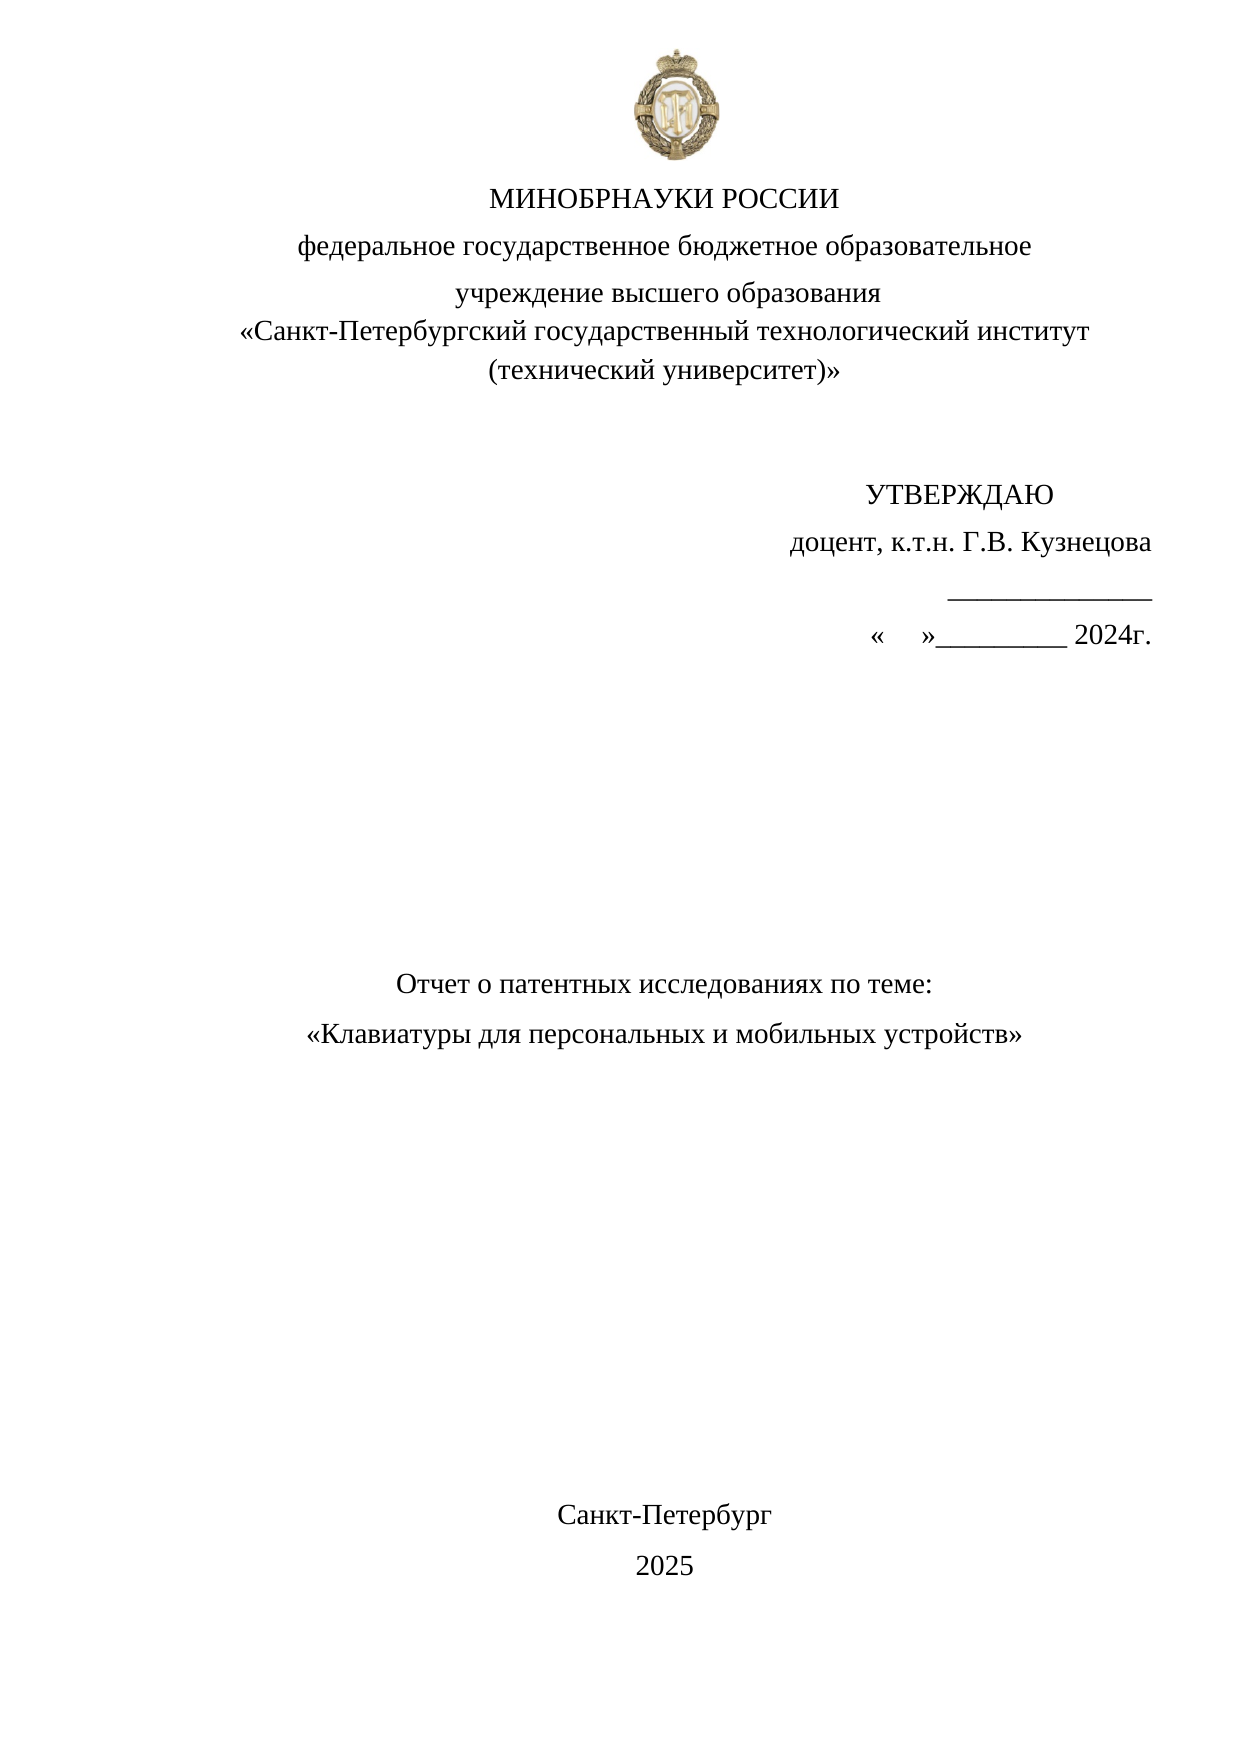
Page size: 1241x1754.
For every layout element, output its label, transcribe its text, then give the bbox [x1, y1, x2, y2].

picture [633, 48, 720, 161]
text федеральное государственное бюджетное образовательное [177, 228, 1152, 261]
text 2025 [177, 1548, 1152, 1581]
text МИНОБРНАУКИ РОССИИ [177, 181, 1152, 214]
text Санкт-Петербург [177, 1497, 1152, 1531]
text доцент, к.т.н. Г.В. Кузнецова [177, 524, 1152, 557]
text УТВЕРЖДАЮ [693, 477, 1152, 510]
text ______________ [177, 571, 1152, 604]
text «Клавиатуры для персональных и мобильных устройств» [177, 1017, 1152, 1050]
text учреждение высшего образования «Санкт-Петербургский государственный технологический институт (технический университет)» [177, 275, 1152, 417]
text « »_________ 2024г. [177, 617, 1152, 651]
text Отчет о патентных исследованиях по теме: [177, 966, 1152, 1000]
